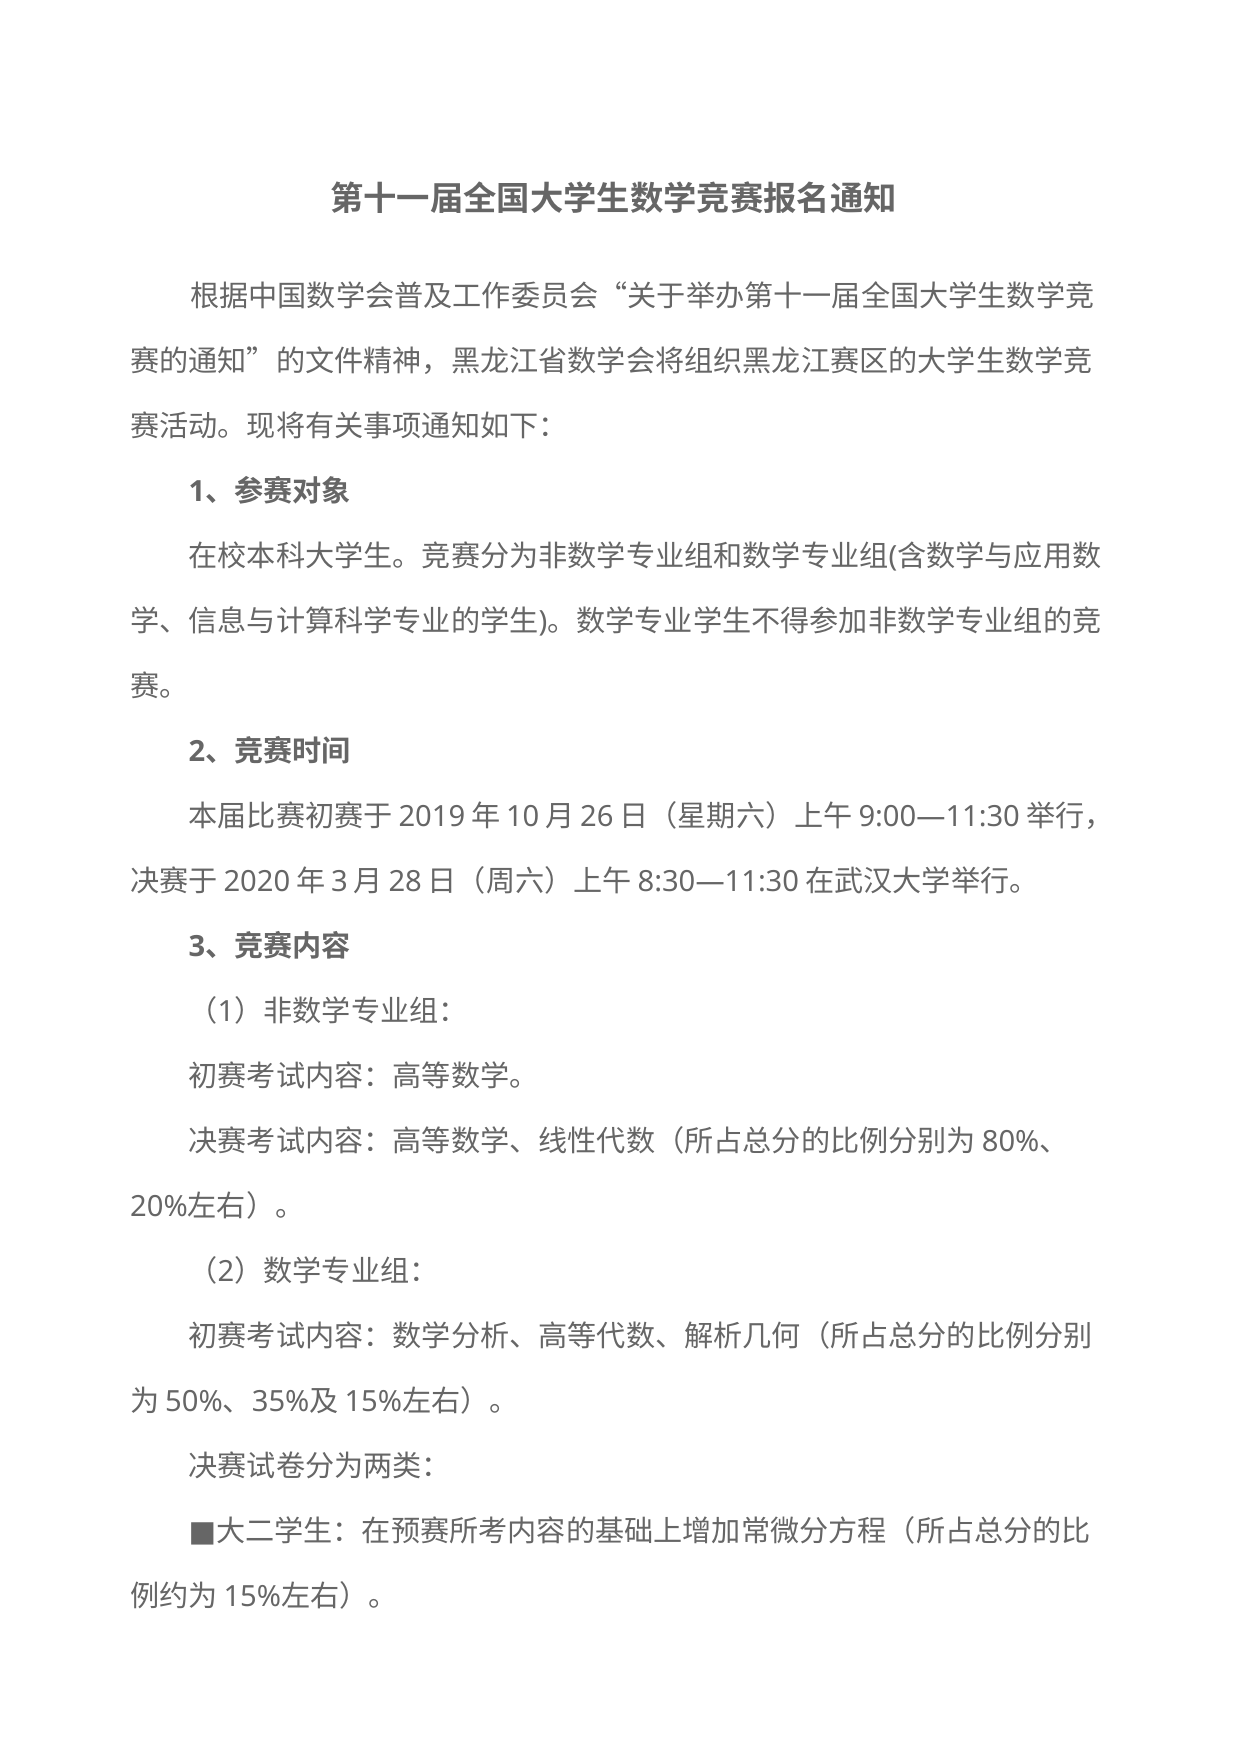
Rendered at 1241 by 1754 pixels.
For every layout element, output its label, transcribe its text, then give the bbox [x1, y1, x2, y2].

text 在校本科大学生。竞赛分为非数学专业组和数学专业组(含数学与应用数学、信息与计算科学专业的学生)。数学专业学生不得参加非数学专业组的竞赛。 [130, 521, 1116, 716]
text 初赛考试内容：数学分析、高等代数、解析几何（所占总分的比例分别为50%、35%及15%左右）。 [130, 1301, 1116, 1431]
text 初赛考试内容：高等数学。 [130, 1041, 1116, 1106]
text 本届比赛初赛于2019年10月26日（星期六）上午9:00—11:30举行，决赛于2020年3月28日（周六）上午8:30—11:30在武汉大学举行。 [130, 781, 1116, 911]
text 20%左右）。 [130, 1171, 1116, 1236]
text （2）数学专业组： [130, 1236, 1116, 1301]
text 第十一届全国大学生数学竞赛报名通知 [130, 163, 1116, 228]
text （1）非数学专业组： [130, 976, 1116, 1041]
text 2、竞赛时间 [130, 716, 1116, 781]
text 决赛考试内容：高等数学、线性代数（所占总分的比例分别为80%、 [130, 1106, 1116, 1171]
text ■大二学生：在预赛所考内容的基础上增加常微分方程（所占总分的比例约为15%左右）。 [130, 1496, 1116, 1626]
text 决赛试卷分为两类： [130, 1431, 1116, 1496]
text 3、竞赛内容 [130, 911, 1116, 976]
text 1、参赛对象 [130, 456, 1116, 521]
text 根据中国数学会普及工作委员会“关于举办第十一届全国大学生数学竞赛的通知”的文件精神，黑龙江省数学会将组织黑龙江赛区的大学生数学竞赛活动。现将有关事项通知如下： [130, 261, 1116, 456]
